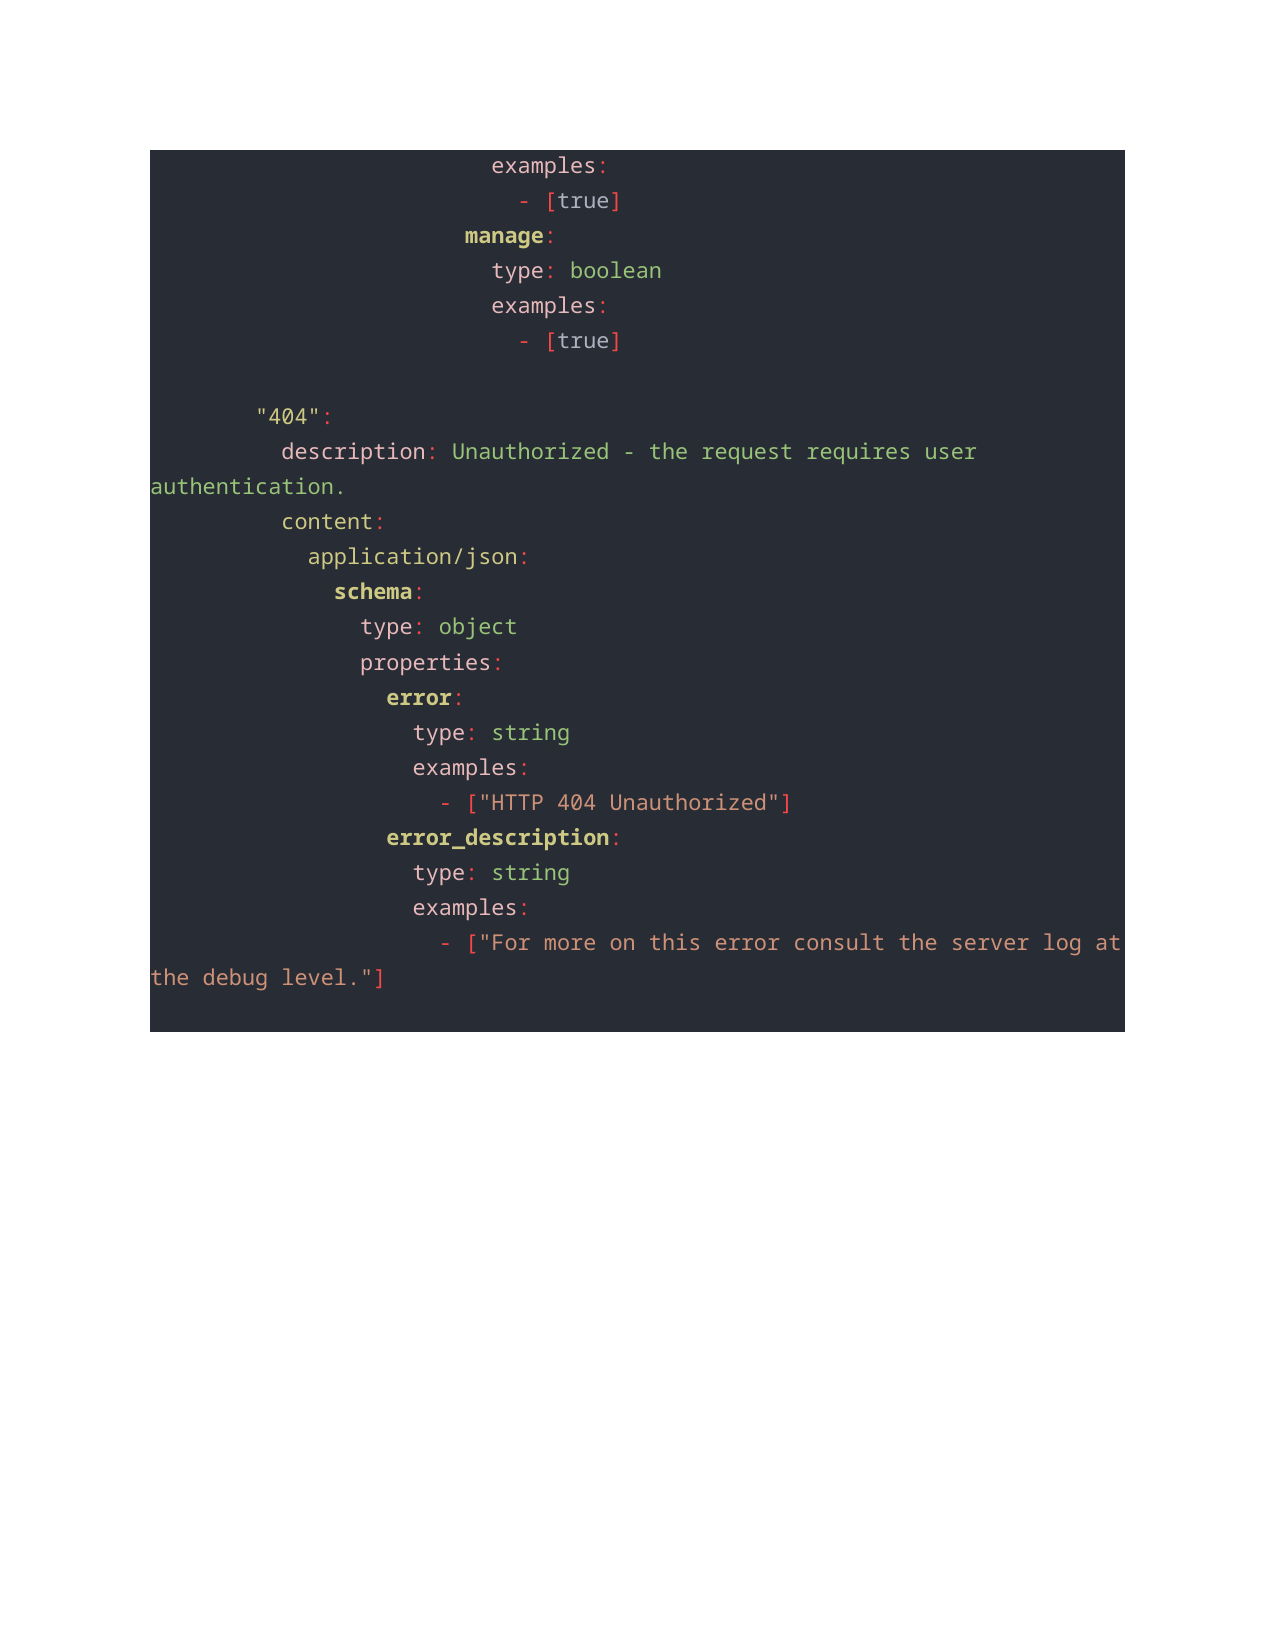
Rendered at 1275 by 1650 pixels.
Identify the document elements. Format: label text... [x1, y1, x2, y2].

text type: string [150, 717, 1125, 746]
text properties: [150, 646, 1125, 676]
text error: [150, 682, 1125, 711]
text type: boolean [150, 255, 1125, 285]
text - ["HTTP 404 Unauthorized"] [150, 787, 1125, 817]
text error_description: [150, 822, 1125, 852]
text manage: [150, 220, 1125, 250]
text "404": [150, 401, 1125, 431]
text examples: [150, 290, 1125, 320]
text - [true] [150, 185, 1125, 215]
text - ["For more on this error consult the server log at the debug level."] [150, 927, 1125, 992]
text examples: [150, 752, 1125, 782]
text examples: [150, 150, 1125, 180]
text schema: [150, 576, 1125, 606]
text examples: [150, 892, 1125, 922]
text type: string [150, 857, 1125, 887]
text - [true] [150, 326, 1125, 355]
text type: object [150, 611, 1125, 641]
text content: [150, 506, 1125, 536]
text application/json: [150, 541, 1125, 571]
text description: Unauthorized - the request requires user authentication. [150, 436, 1125, 501]
